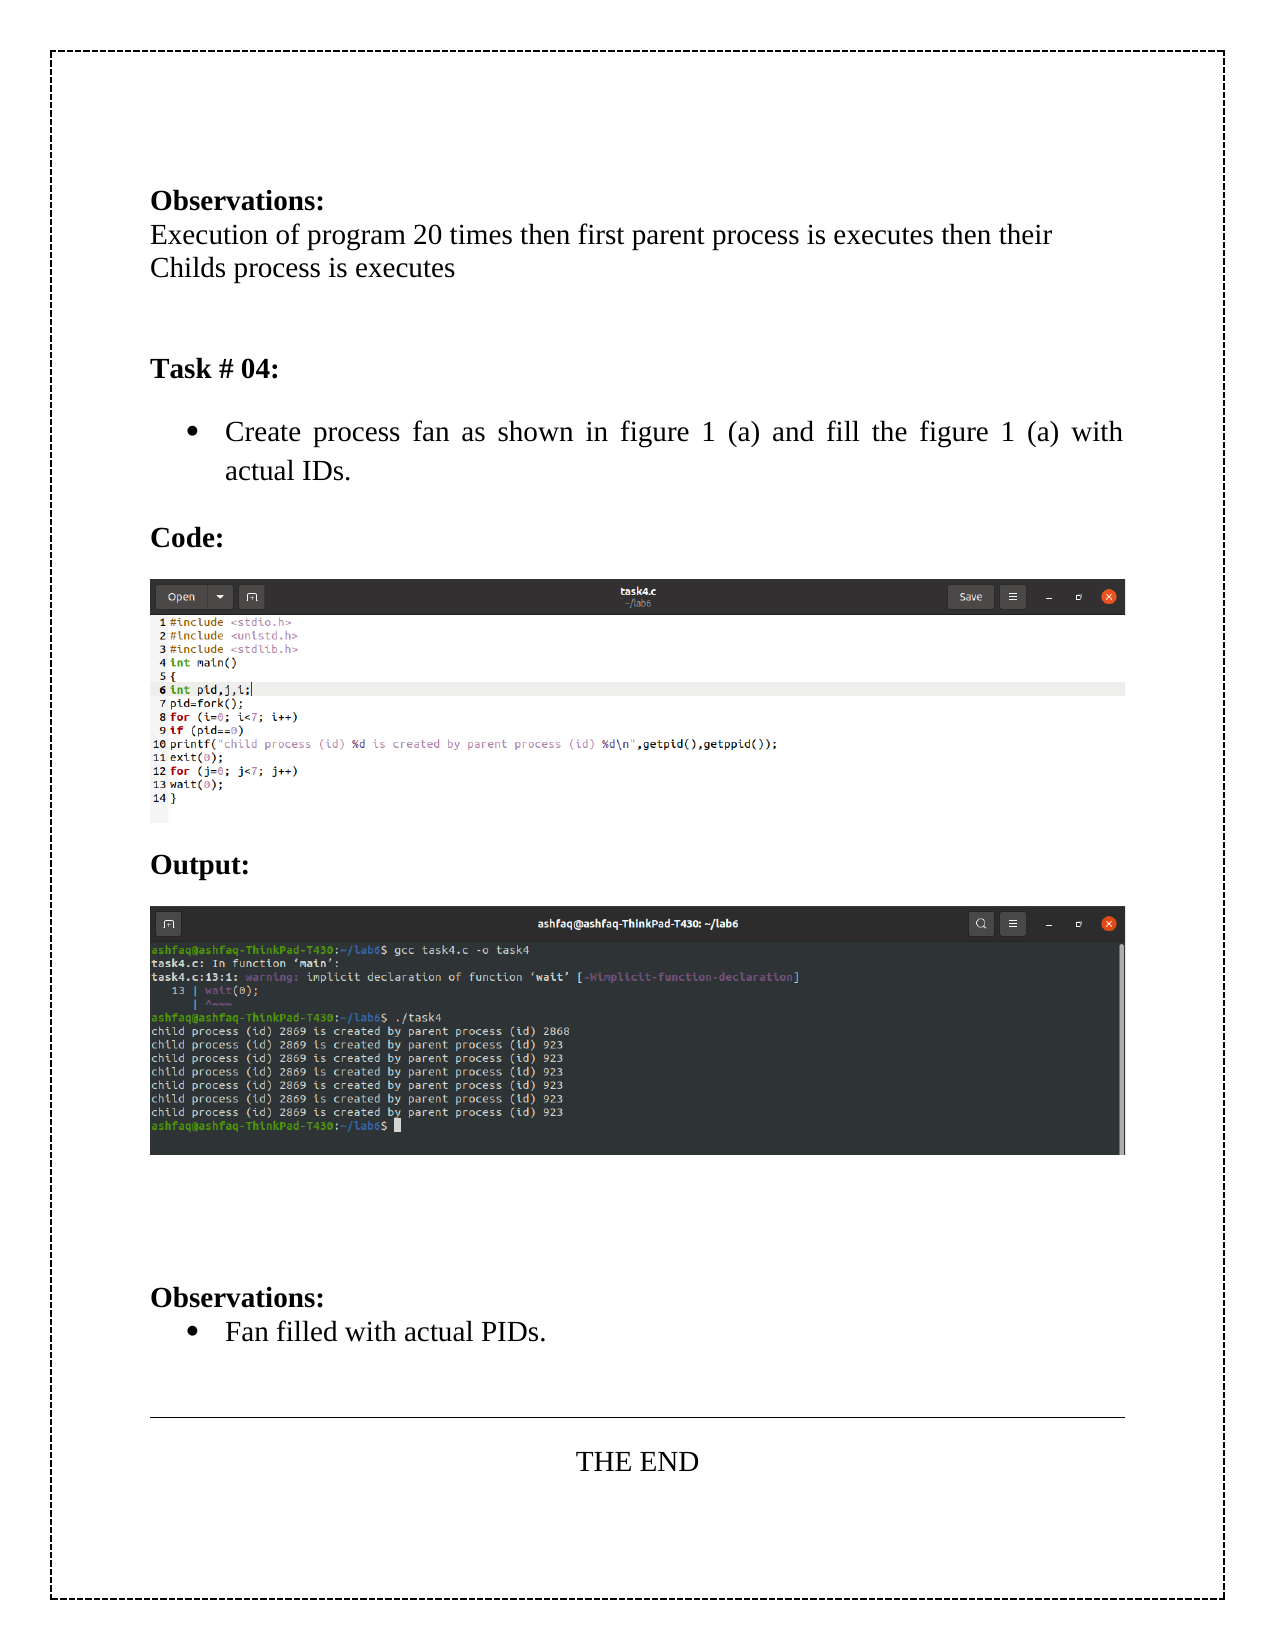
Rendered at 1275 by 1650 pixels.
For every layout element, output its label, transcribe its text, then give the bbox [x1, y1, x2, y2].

list Fan filled with actual PIDs. [187, 1314, 1125, 1348]
text Observations: [150, 183, 1125, 217]
list Create process fan as shown in figure 1 (a) and fill the figure 1 (a) with actual IDs. [187, 414, 1125, 486]
text Observations: [150, 1281, 1125, 1314]
text Execution of program 20 times then first parent process is executes then their Childs process is executes [150, 217, 1125, 284]
text Task # 04: [150, 351, 1125, 385]
text THE END [150, 1444, 1125, 1477]
picture [150, 579, 1125, 823]
picture [150, 906, 1125, 1155]
text Output: [150, 847, 1125, 881]
text Code: [150, 520, 1125, 554]
